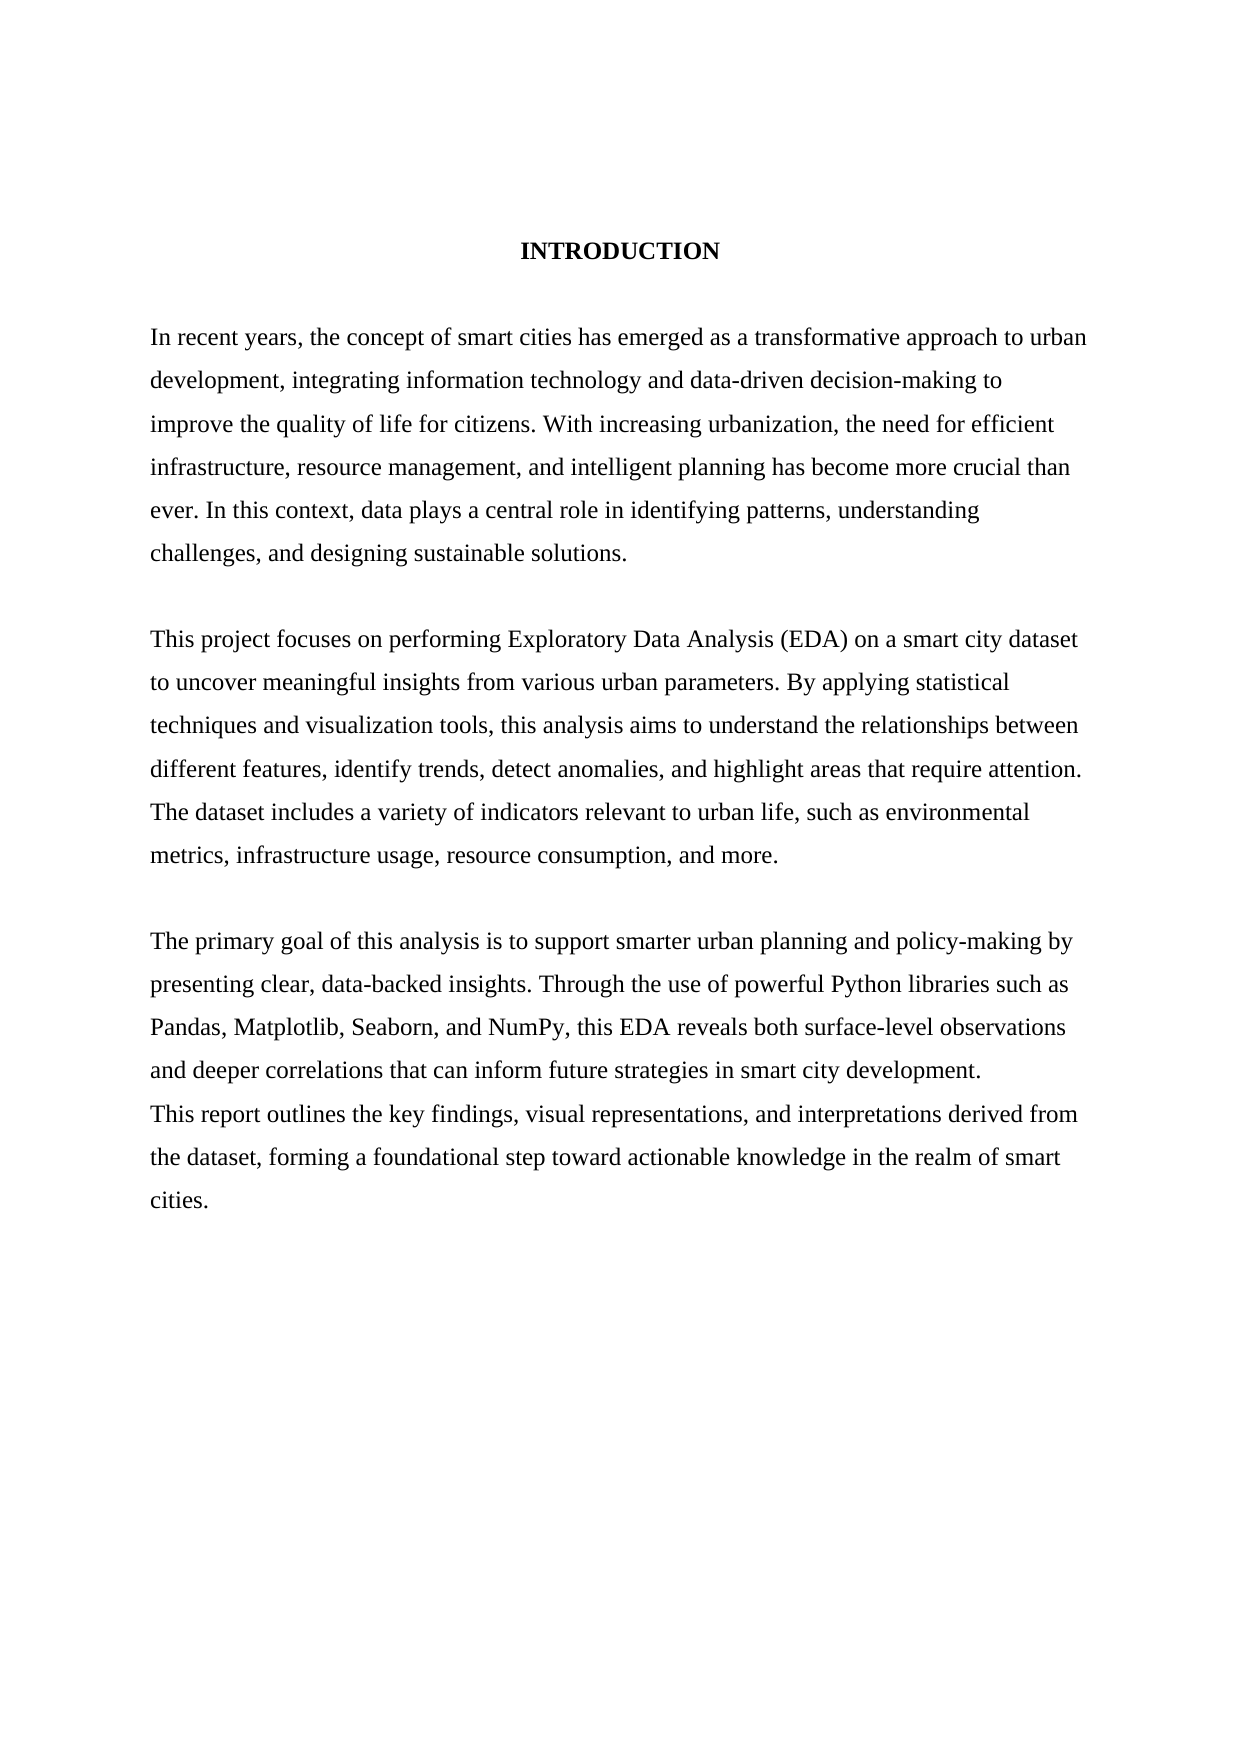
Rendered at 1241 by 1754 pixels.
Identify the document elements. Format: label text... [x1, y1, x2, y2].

text The primary goal of this analysis is to support smarter urban planning and policy-making by presenting clear, data-backed insights. Through the use of powerful Python libraries such as Pandas, Matplotlib, Seaborn, and NumPy, this EDA reveals both surface-level observations and deeper correlations that can inform future strategies in smart city development. [150, 926, 1090, 1084]
text This report outlines the key findings, visual representations, and interpretations derived from the dataset, forming a foundational step toward actionable knowledge in the realm of smart cities. [150, 1099, 1090, 1214]
text INTRODUCTION [150, 236, 1090, 265]
text This project focuses on performing Exploratory Data Analysis (EDA) on a smart city dataset to uncover meaningful insights from various urban parameters. By applying statistical techniques and visualization tools, this analysis aims to understand the relationships between different features, identify trends, detect anomalies, and highlight areas that require attention. The dataset includes a variety of indicators relevant to urban life, such as environmental metrics, infrastructure usage, resource consumption, and more. [150, 624, 1090, 869]
text In recent years, the concept of smart cities has emerged as a transformative approach to urban development, integrating information technology and data-driven decision-making to improve the quality of life for citizens. With increasing urbanization, the need for efficient infrastructure, resource management, and intelligent planning has become more crucial than ever. In this context, data plays a central role in identifying patterns, understanding challenges, and designing sustainable solutions. [150, 322, 1090, 567]
